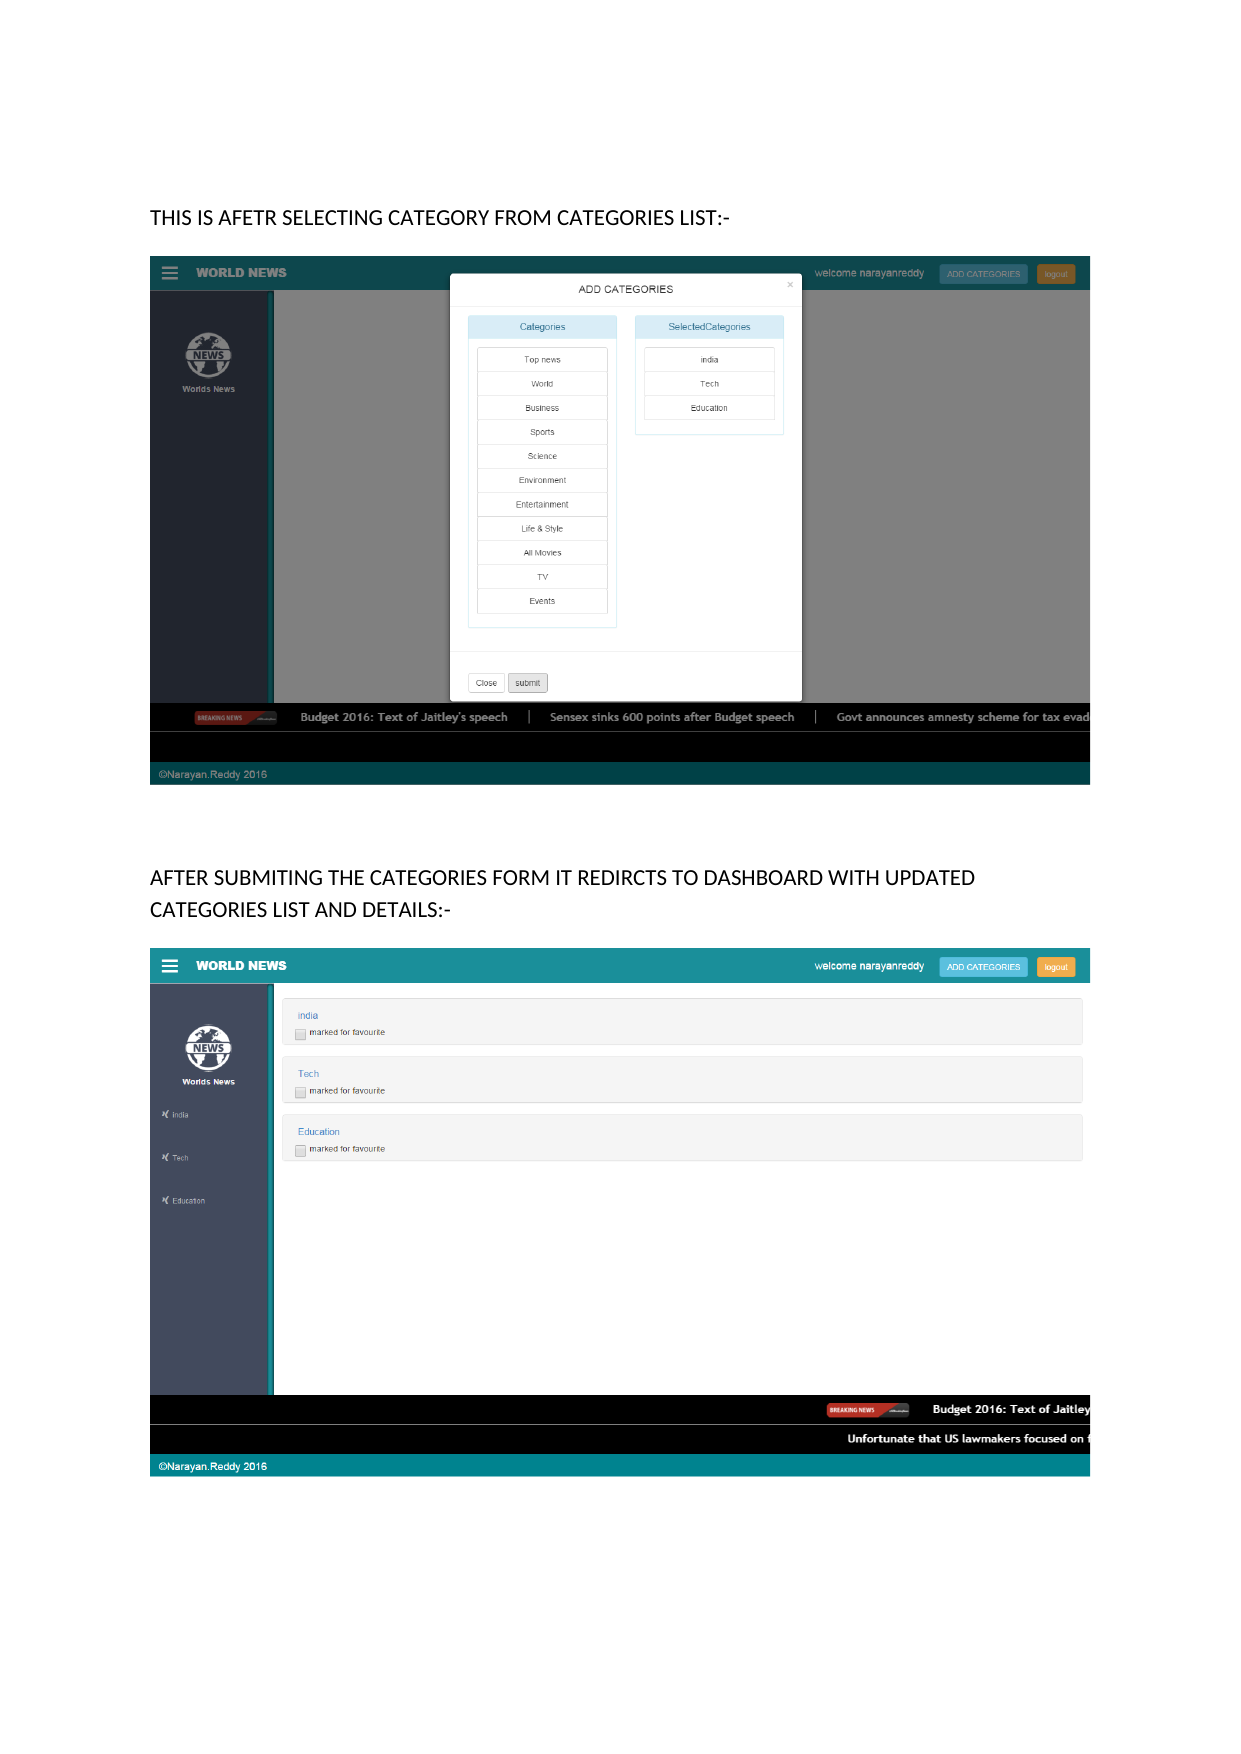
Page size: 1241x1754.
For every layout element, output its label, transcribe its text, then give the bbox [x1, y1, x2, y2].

picture [150, 948, 1091, 1477]
text AFTER SUBMITING THE CATEGORIES FORM IT REDIRCTS TO DASHBOARD WITH UPDATED CATEGORIES LIST AND DETAILS:- [150, 863, 1090, 923]
text THIS IS AFETR SELECTING CATEGORY FROM CATEGORIES LIST:- [150, 203, 1090, 231]
picture [150, 256, 1091, 785]
